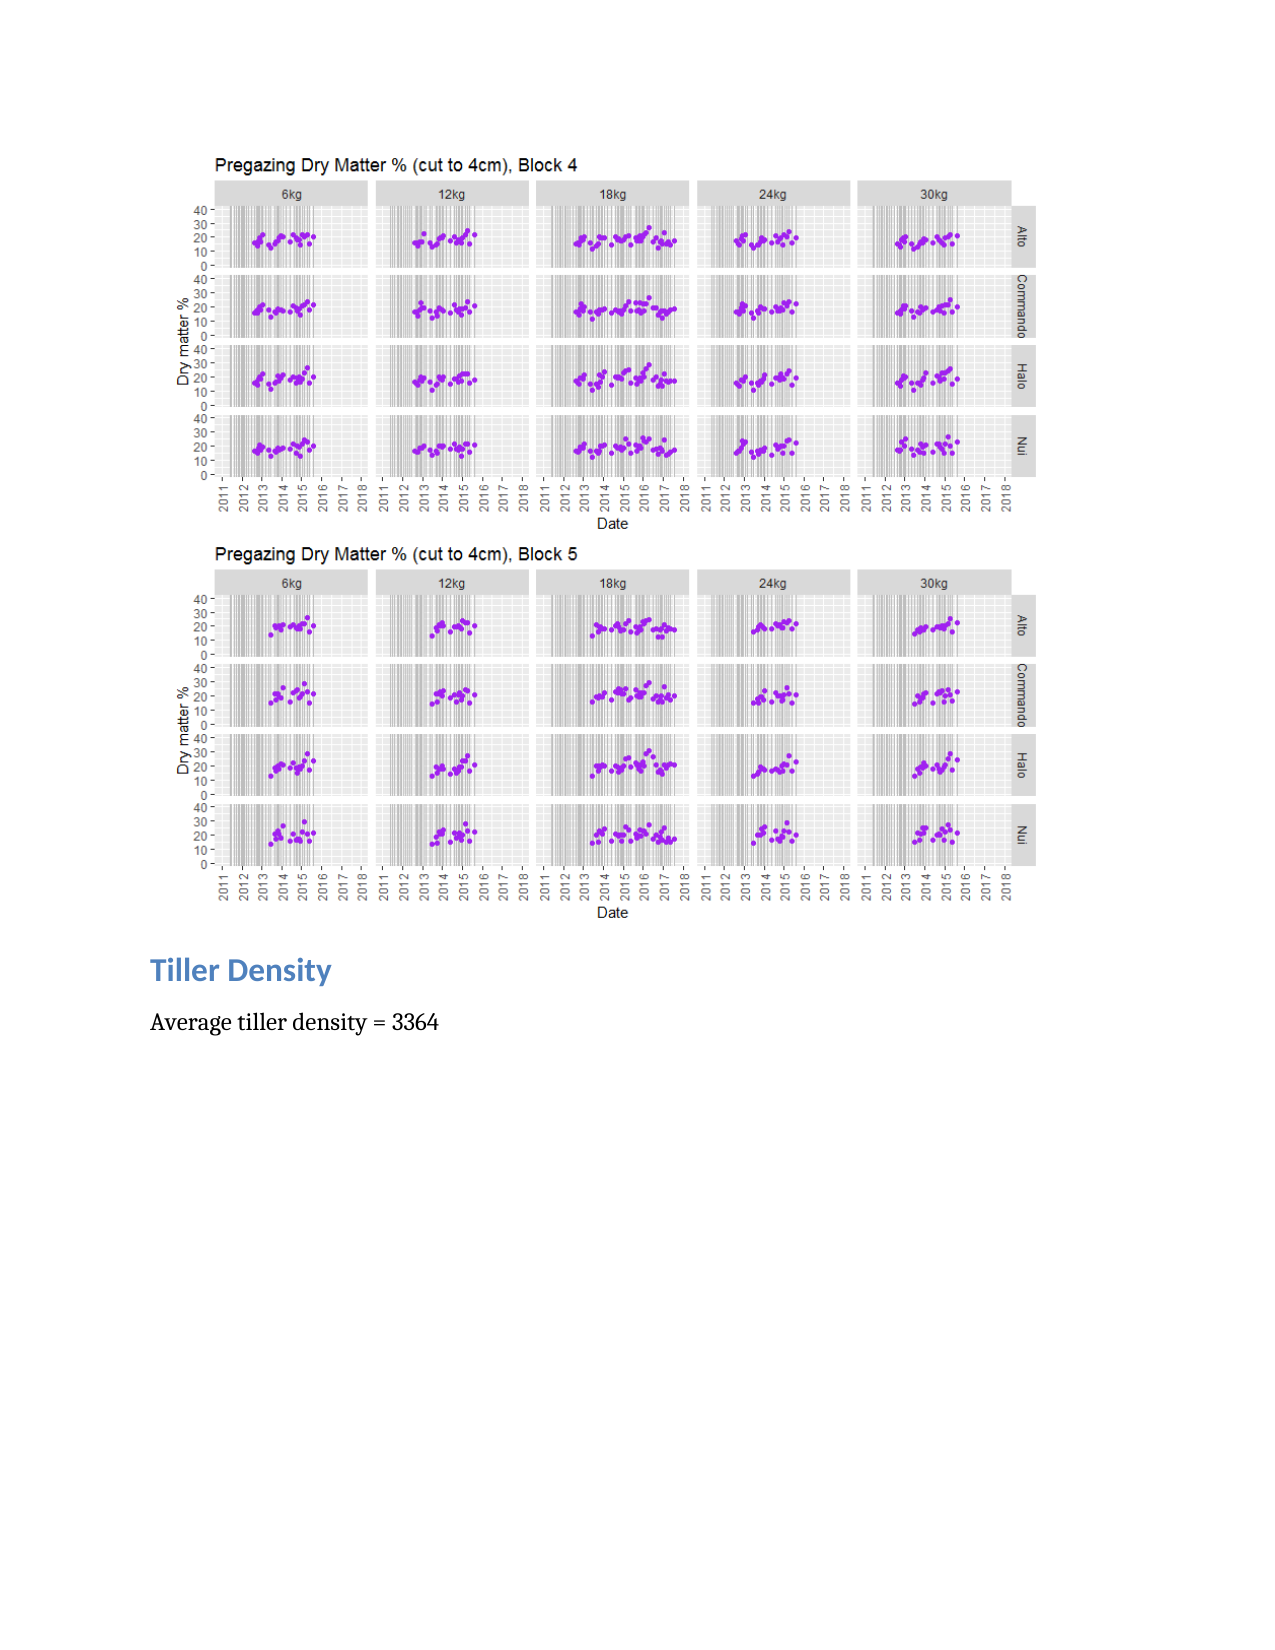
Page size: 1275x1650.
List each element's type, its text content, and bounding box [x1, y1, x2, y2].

text Average tiller density = 3364 [150, 1008, 1125, 1037]
picture [168, 150, 1044, 928]
subtitle Tiller Density [150, 948, 1125, 989]
